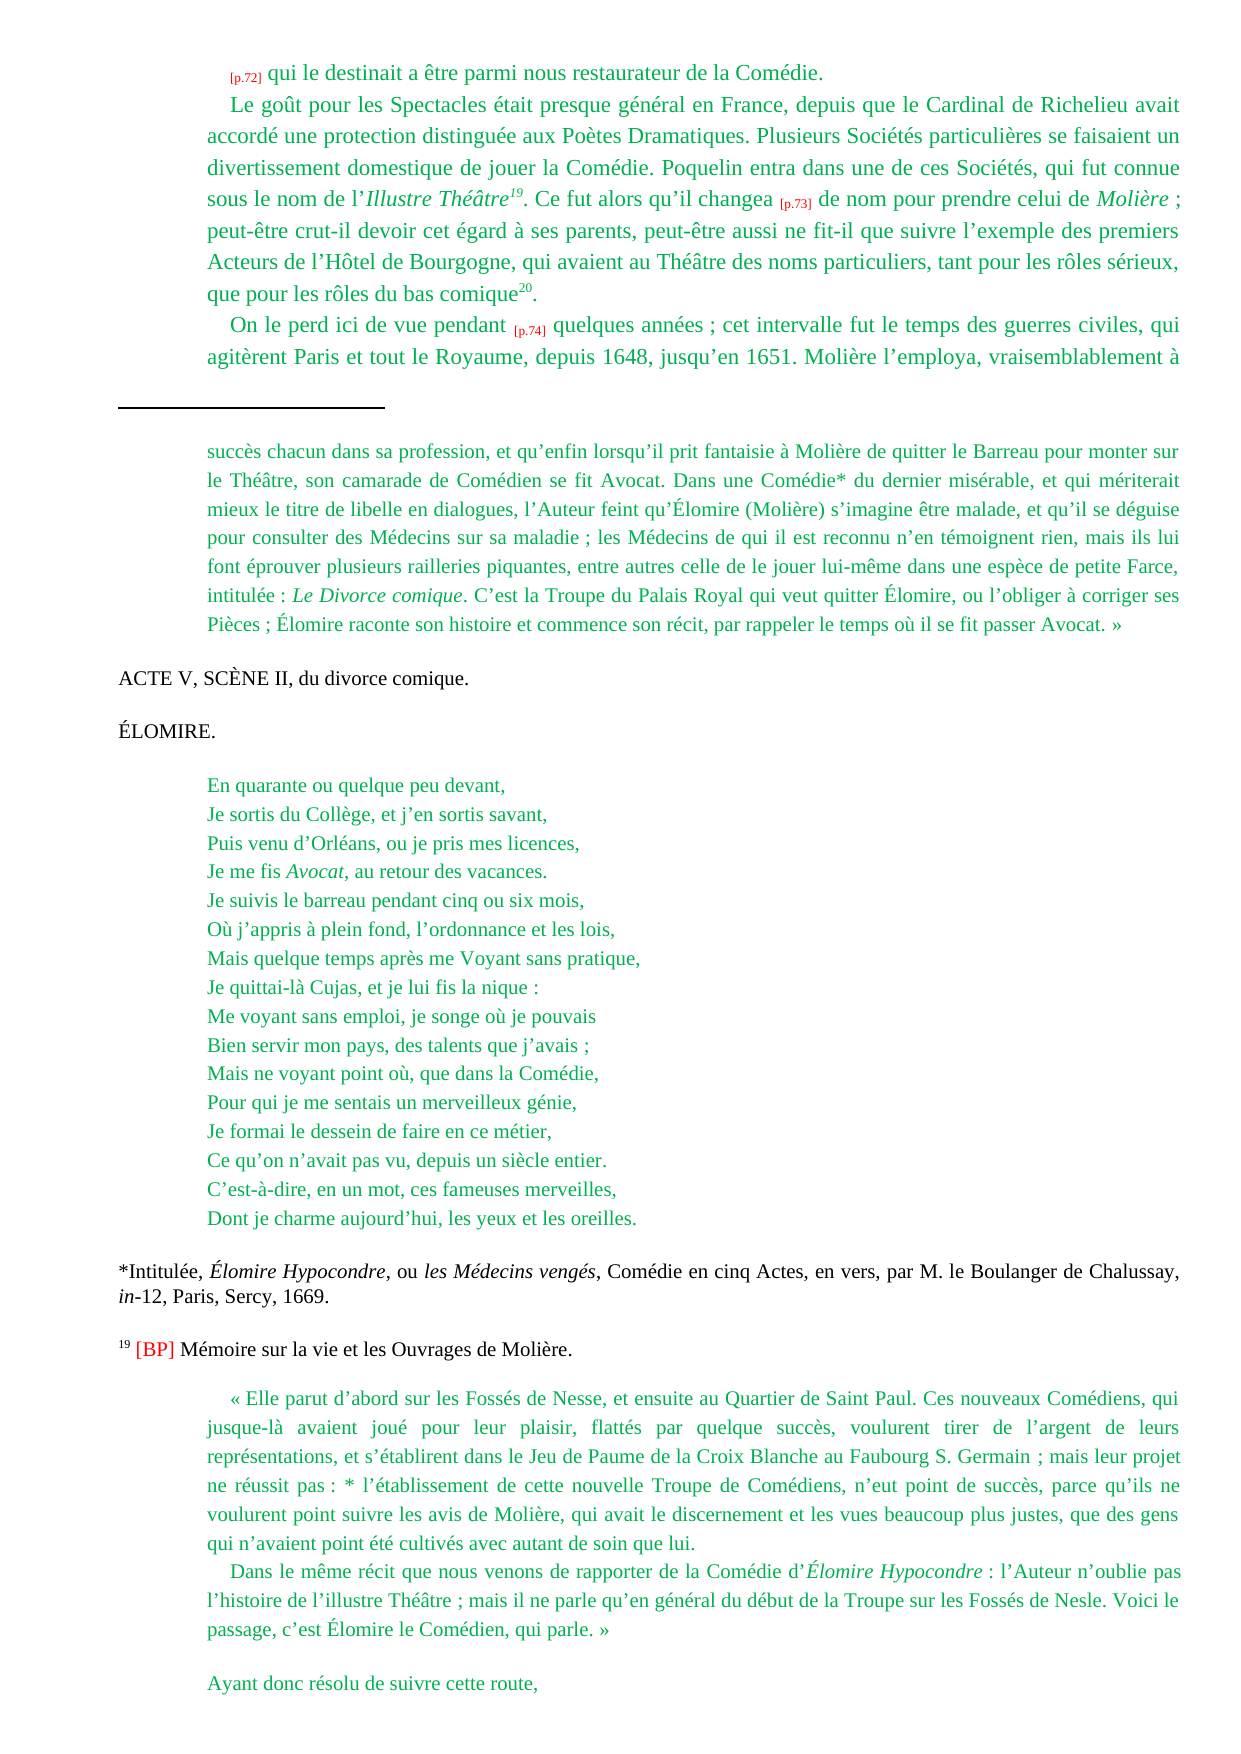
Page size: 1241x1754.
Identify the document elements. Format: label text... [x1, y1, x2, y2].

text Le goût pour les Spectacles était presque général en France, depuis que le Cardinal de Richelieu avait accordé une protection distinguée aux Poètes Dramatiques. Plusieurs Sociétés particulières se faisaient un divertissement domestique de jouer la Comédie. Poquelin entra dans une de ces Sociétés, qui fut connue sous le nom de l’Illustre Théâtre. Ce fut alors qu’il changea [p.73] de nom pour prendre celui de Molière ; peut-être crut-il devoir cet égard à ses parents, peut-être aussi ne fit-il que suivre l’exemple des premiers Acteurs de l’Hôtel de Bourgogne, qui avaient au Théâtre des noms particuliers, tant pour les rôles sérieux, que pour les rôles du bas comique. [207, 91, 1181, 306]
text On le perd ici de vue pendant [p.74] quelques années ; cet intervalle fut le temps des guerres civiles, qui agitèrent Paris et tout le Royaume, depuis 1648, jusqu’en 1651. Molière l’employa, vraisemblablement à composer ses premiers Ouvrages ; la Béjart, Comédienne de Campagne, attendait, ainsi que lui, pour exercer son talent, un temps plus favorable ; il lui rendit des soins, et bientôt liés par les mêmes sentiments, leurs intérêts furent communs ; ils formèrent de concert une Troupe, et partirent pour Lyon en 1653. [207, 312, 1181, 369]
text [p.72] qui le destinait a être parmi nous restaurateur de la Comédie. [207, 59, 1181, 85]
